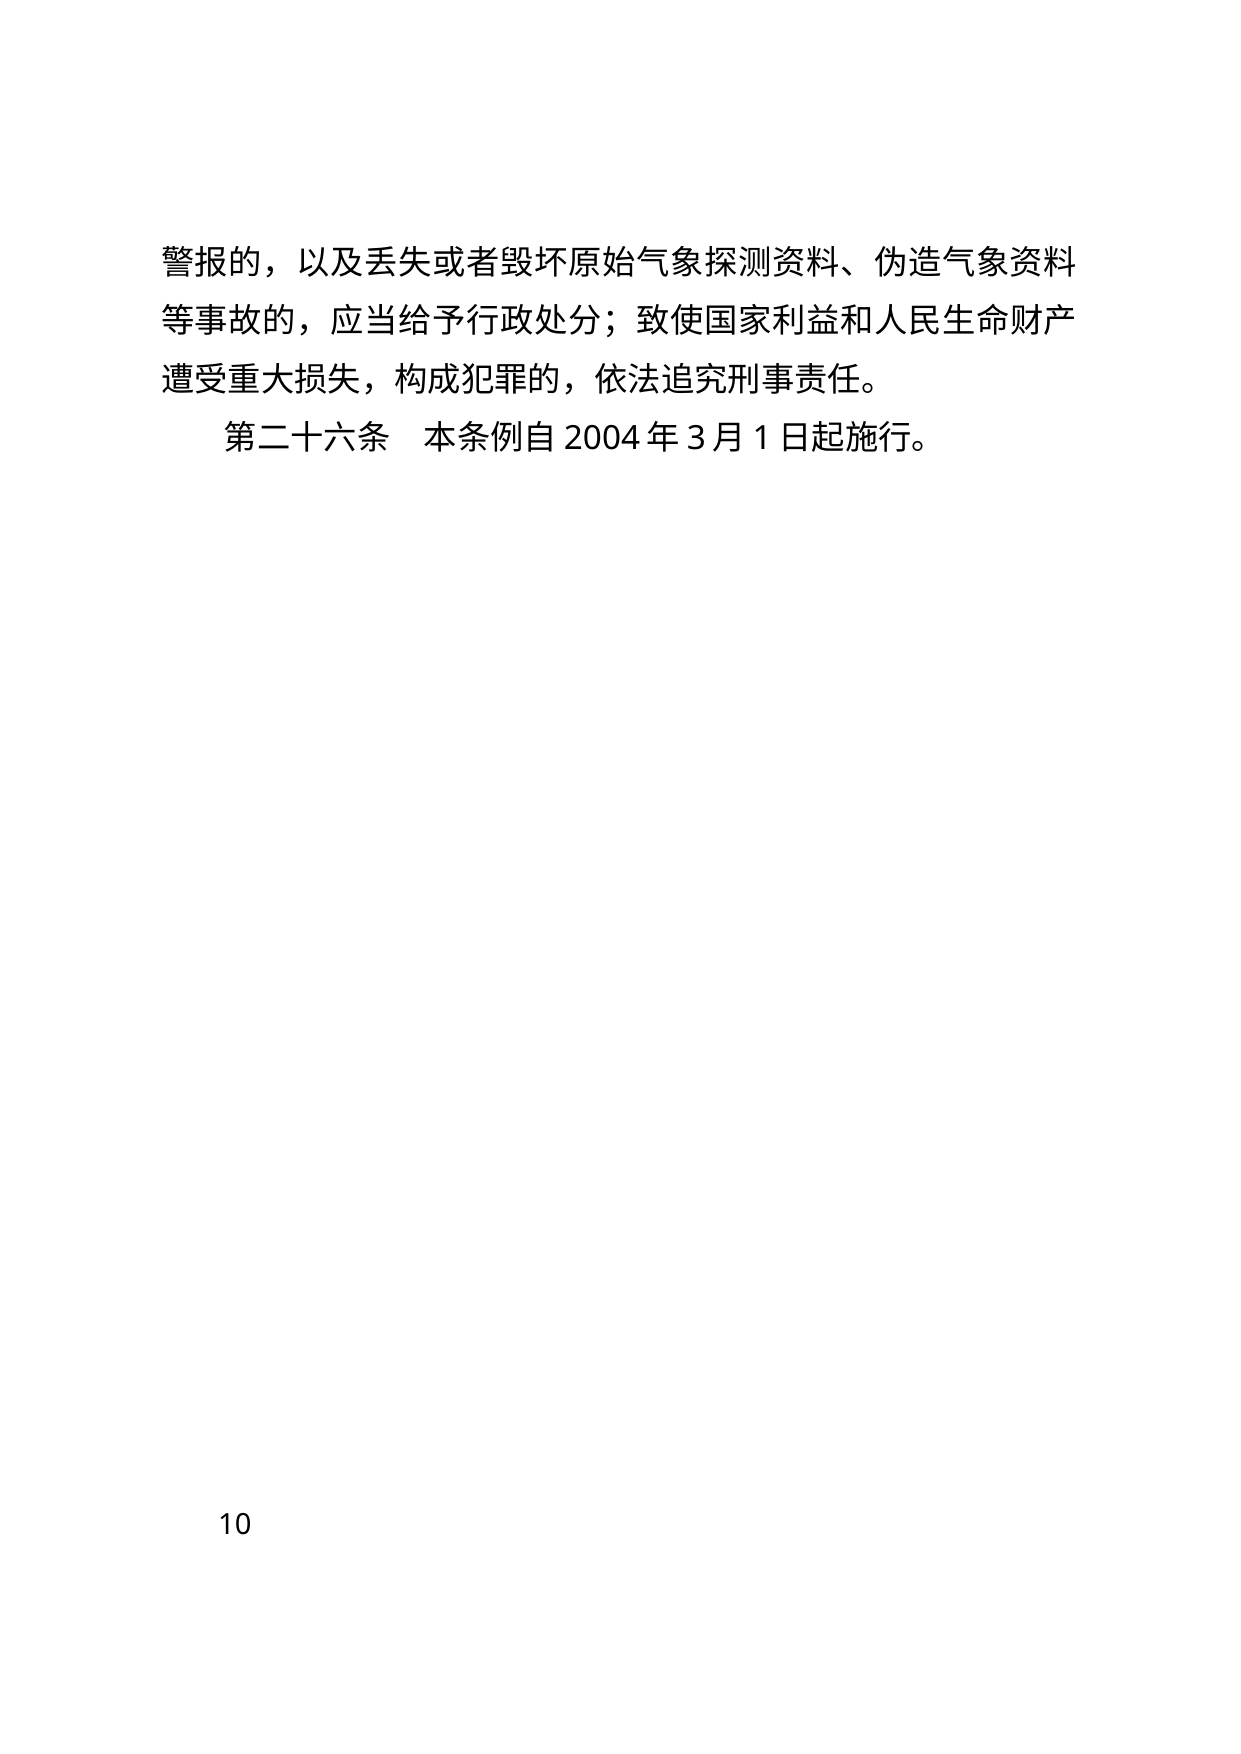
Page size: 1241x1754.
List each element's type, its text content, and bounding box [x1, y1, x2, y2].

text 第二十六条 本条例自2004年3月1日起施行。 [159, 403, 1081, 461]
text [159, 228, 1081, 403]
